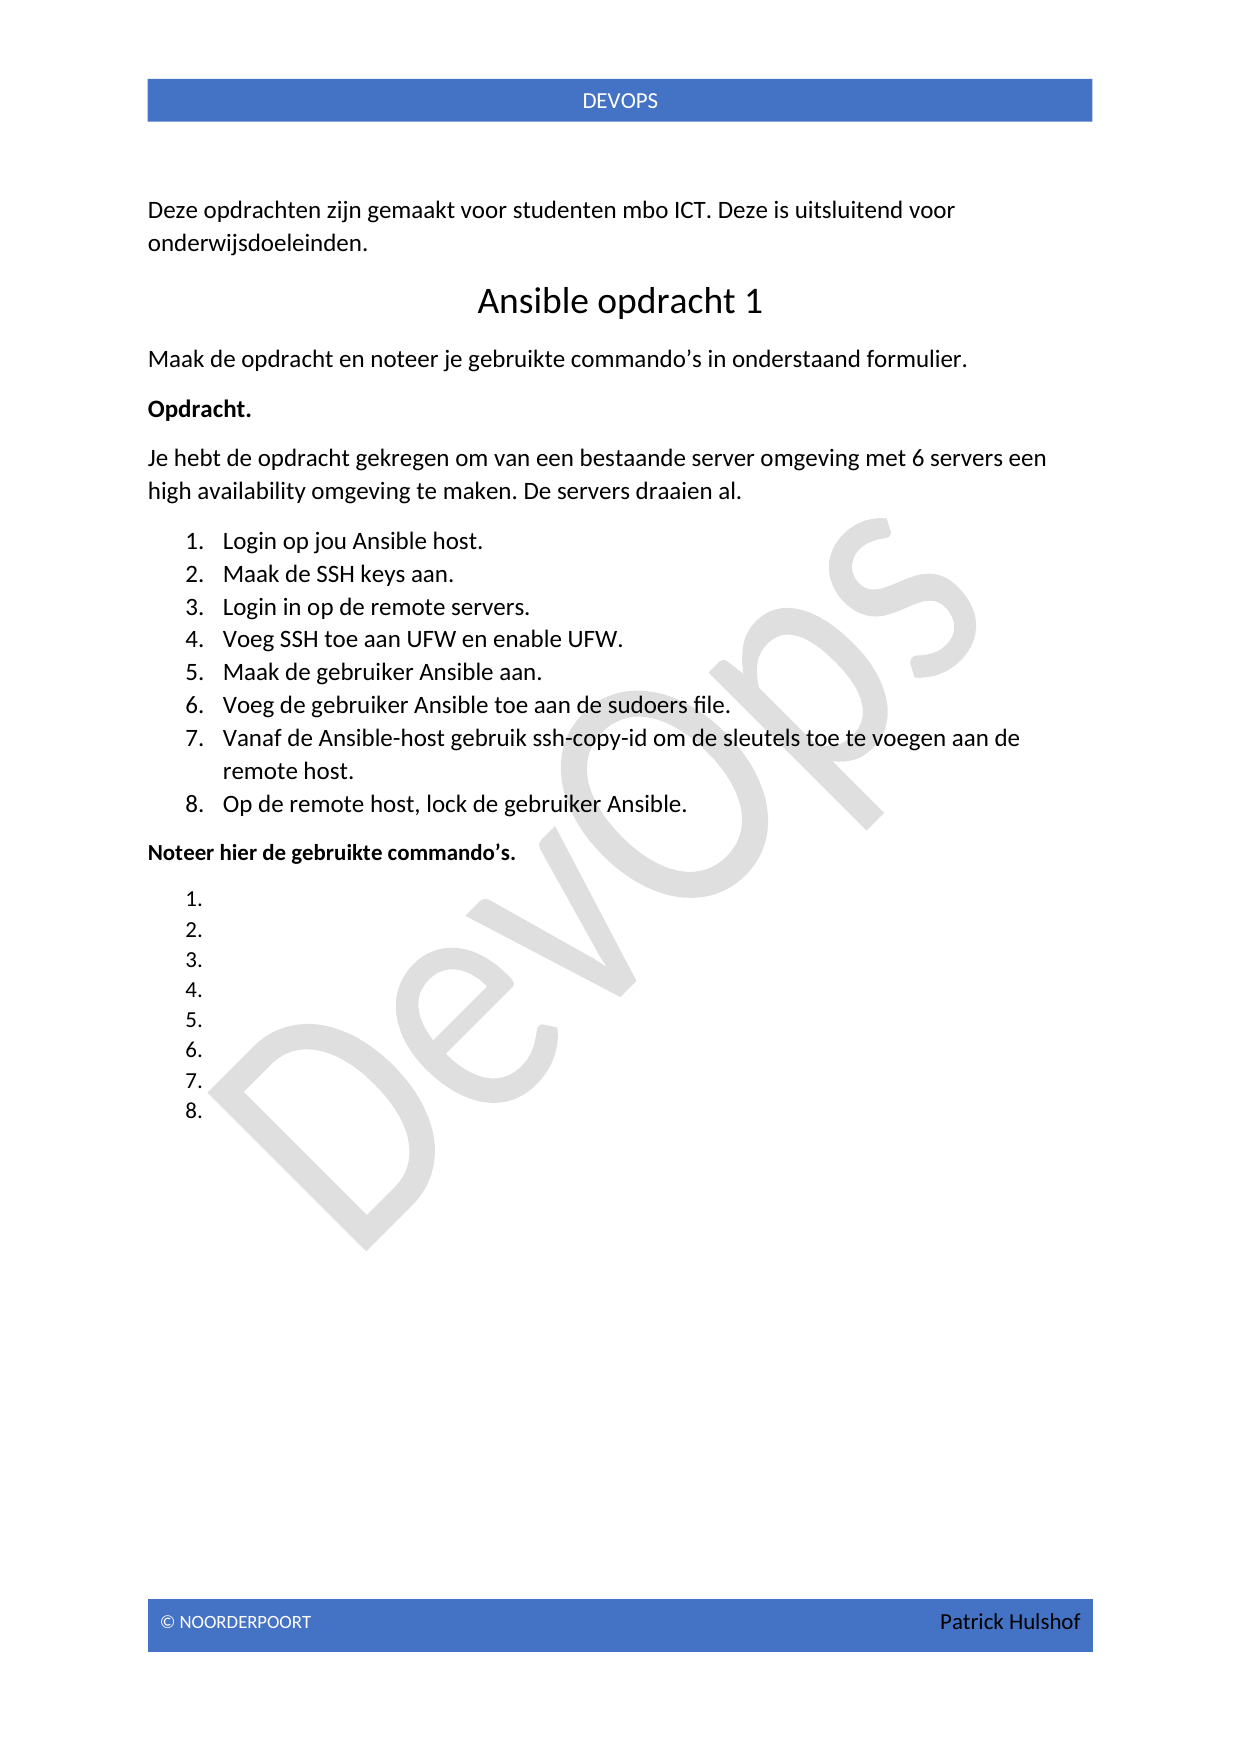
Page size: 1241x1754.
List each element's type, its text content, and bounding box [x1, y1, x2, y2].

list Maak de gebruiker Ansible aan. [185, 656, 1093, 687]
text Ansible opdracht 1 [148, 277, 1093, 323]
text Maak de opdracht en noteer je gebruikte commando’s in onderstaand formulier. [148, 343, 1093, 374]
list Op de remote host, lock de gebruiker Ansible. [185, 788, 1093, 819]
list Voeg de gebruiker Ansible toe aan de sudoers file. [185, 689, 1093, 720]
list Voeg SSH toe aan UFW en enable UFW. [185, 623, 1093, 654]
list Maak de SSH keys aan. [185, 558, 1093, 588]
text Je hebt de opdracht gekregen om van een bestaande server omgeving met 6 servers een high availability omgeving te maken. De servers draaien al. [148, 442, 1093, 506]
text Opdracht. [148, 393, 1093, 423]
list Login in op de remote servers. [185, 591, 1093, 621]
text Noteer hier de gebruikte commando’s. [148, 838, 1093, 866]
list Vanaf de Ansible-host gebruik ssh-copy-id om de sleutels toe te voegen aan de remote host. [185, 722, 1093, 786]
text Deze opdrachten zijn gemaakt voor studenten mbo ICT. Deze is uitsluitend voor onderwijsdoeleinden. [148, 194, 1093, 258]
list Login op jou Ansible host. [185, 525, 1093, 555]
